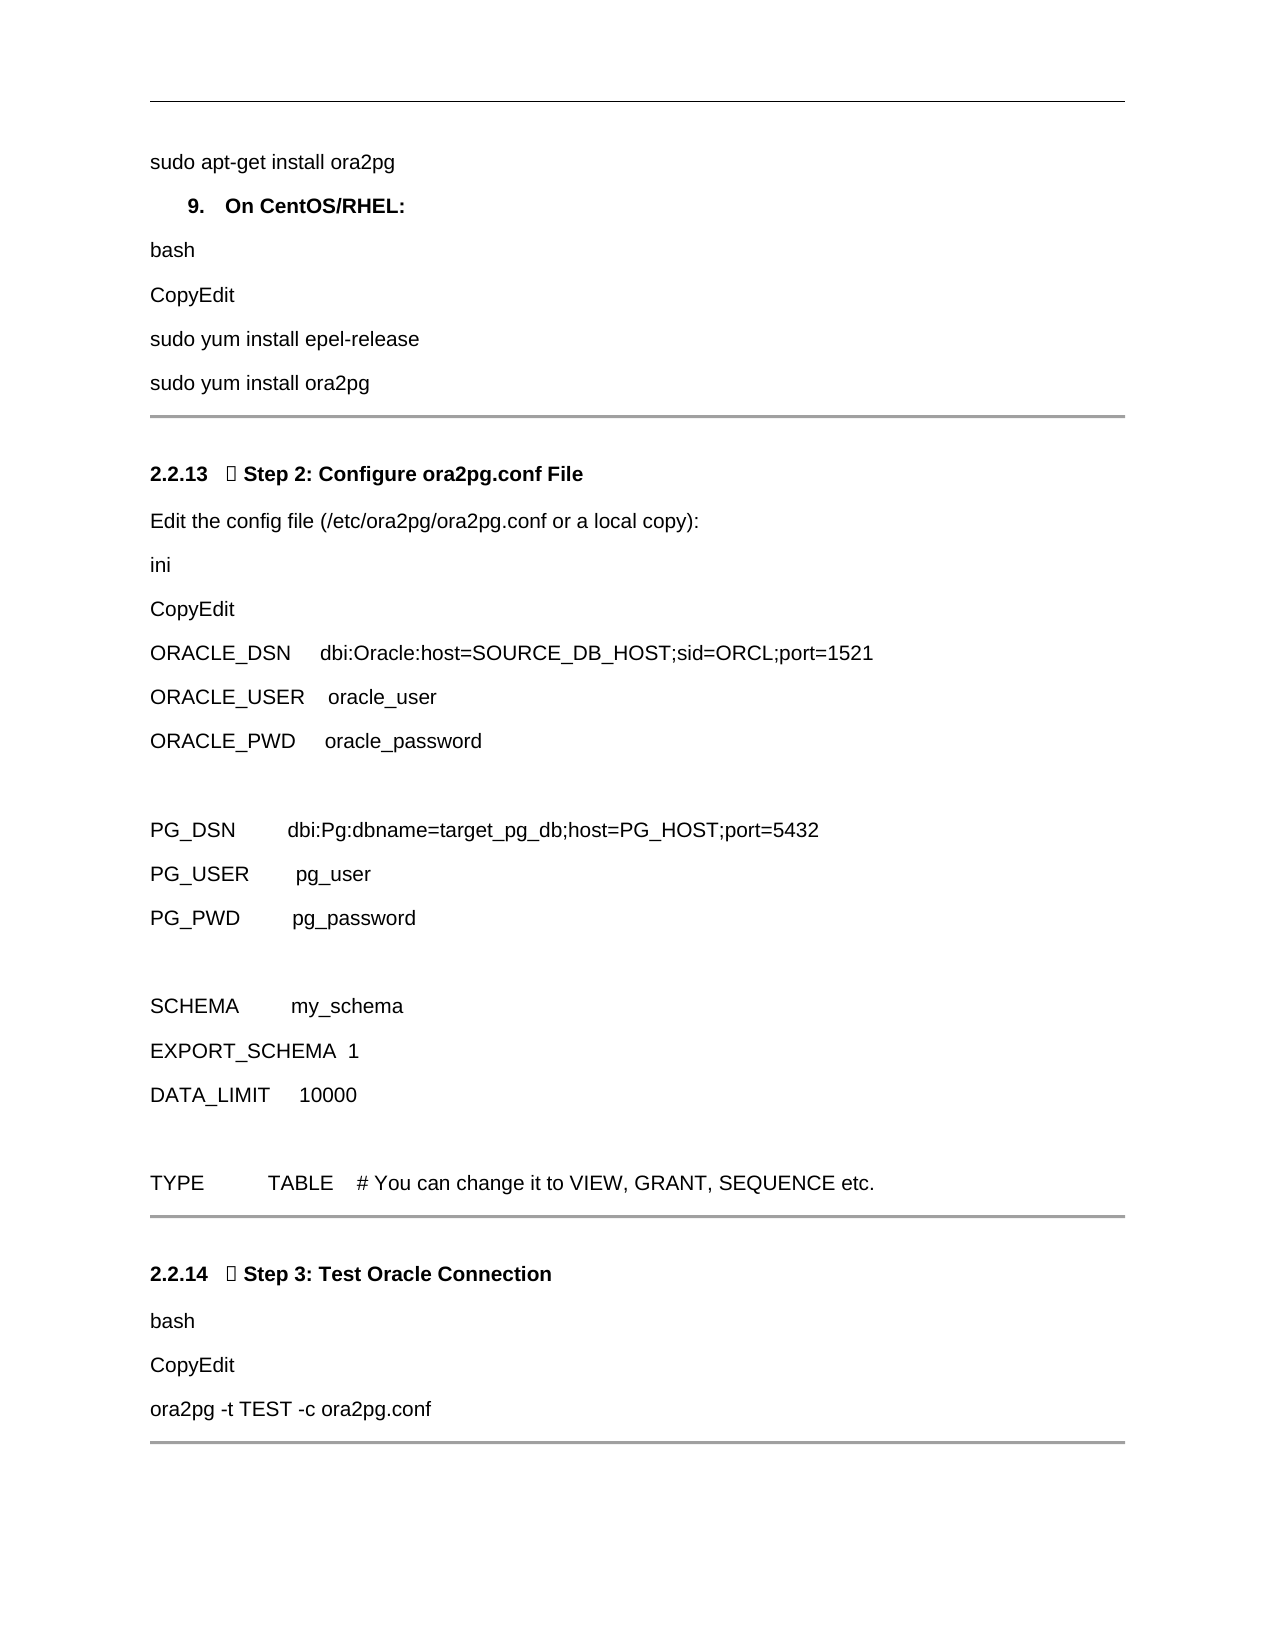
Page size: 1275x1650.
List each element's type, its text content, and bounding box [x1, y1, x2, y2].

text ORACLE_PWD oracle_password [150, 729, 1125, 753]
text Edit the config file (/etc/ora2pg/ora2pg.conf or a local copy): [150, 508, 1125, 532]
text CopyEdit [150, 282, 1125, 306]
text EXPORT_SCHEMA 1 [150, 1038, 1125, 1062]
text ini [150, 553, 1125, 577]
text bash [150, 238, 1125, 262]
list 📝 Step 2: Configure ora2pg.conf File [150, 459, 1125, 488]
text CopyEdit [150, 1353, 1125, 1377]
text sudo yum install epel-release [150, 327, 1125, 351]
text SCHEMA my_schema [150, 994, 1125, 1018]
text ORACLE_USER oracle_user [150, 685, 1125, 709]
list 🧪 Step 3: Test Oracle Connection [150, 1259, 1125, 1288]
text CopyEdit [150, 597, 1125, 621]
text sudo yum install ora2pg [150, 371, 1125, 395]
list On CentOS/RHEL: [187, 194, 1125, 218]
text PG_PWD pg_password [150, 906, 1125, 930]
text ORACLE_DSN dbi:Oracle:host=SOURCE_DB_HOST;sid=ORCL;port=1521 [150, 641, 1125, 665]
text DATA_LIMIT 10000 [150, 1083, 1125, 1107]
text ora2pg -t TEST -c ora2pg.conf [150, 1397, 1125, 1421]
text sudo apt-get install ora2pg [150, 150, 1125, 174]
text bash [150, 1308, 1125, 1332]
text PG_USER pg_user [150, 862, 1125, 886]
text TYPE TABLE # You can change it to VIEW, GRANT, SEQUENCE etc. [150, 1171, 1125, 1195]
text PG_DSN dbi:Pg:dbname=target_pg_db;host=PG_HOST;port=5432 [150, 818, 1125, 842]
